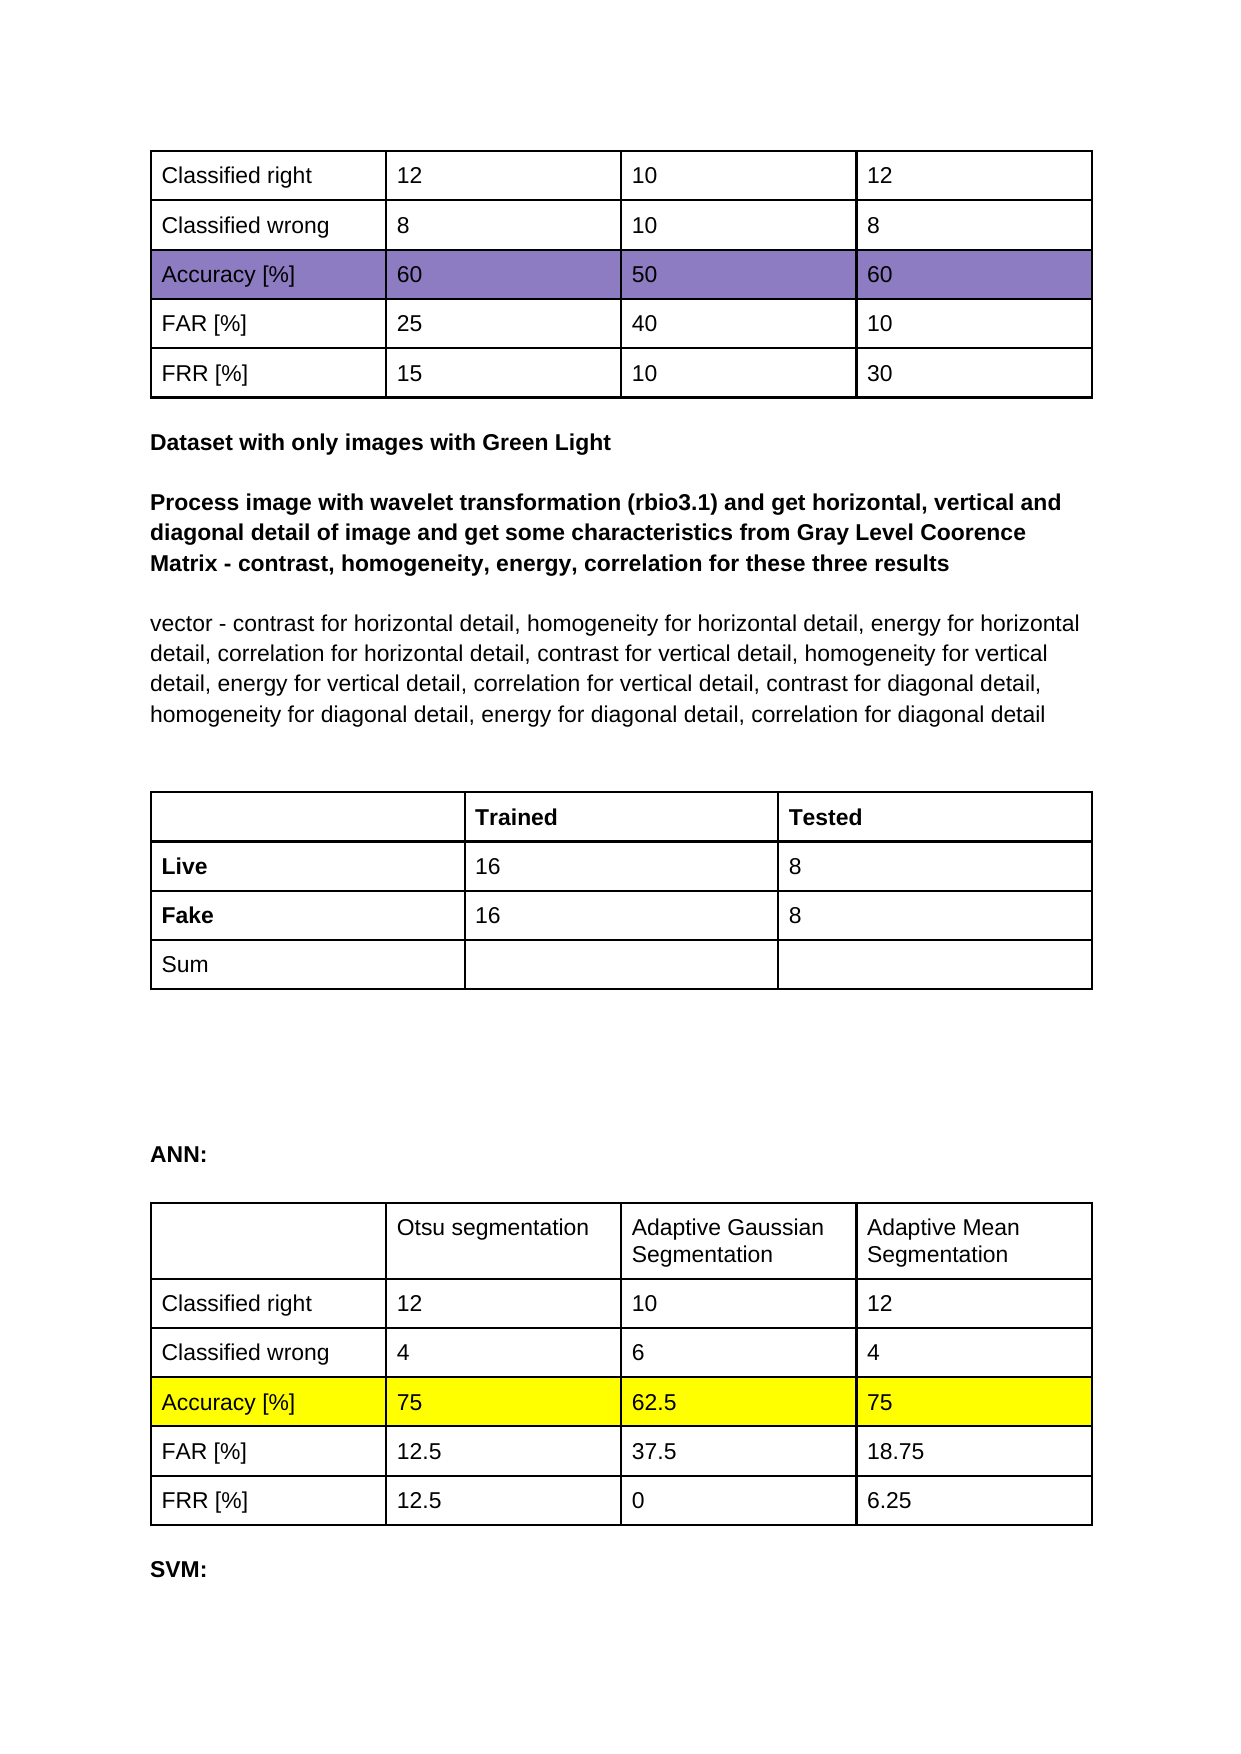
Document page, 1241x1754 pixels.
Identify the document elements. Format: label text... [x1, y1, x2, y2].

table_cell 40 [622, 300, 855, 347]
table_header Trained [466, 793, 777, 840]
table_cell 4 [387, 1329, 620, 1376]
table_cell 10 [622, 152, 855, 199]
table_header Tested [779, 793, 1091, 840]
table_cell 12 [858, 1280, 1091, 1327]
table_cell 12 [387, 1280, 620, 1327]
table_cell 12 [858, 152, 1091, 199]
table_cell 8 [387, 201, 620, 248]
table_cell 10 [622, 349, 855, 396]
table_header [152, 793, 464, 840]
text vector - contrast for horizontal detail, homogeneity for horizontal detail, energy for horizontal detail, correlation for horizontal detail, contrast for vertical detail, homogeneity for vertical detail, energy for vertical detail, correlation for vertical detail, contrast for diagonal detail, homogeneity for diagonal detail, energy for diagonal detail, correlation for diagonal detail [150, 610, 1090, 727]
table_cell FAR [%] [152, 300, 385, 347]
table_header [152, 1204, 385, 1277]
table_cell Accuracy [%] [152, 1378, 385, 1425]
table_cell 0 [622, 1477, 855, 1524]
table_cell 16 [466, 843, 777, 890]
table_cell 18.75 [858, 1427, 1091, 1474]
table_cell [779, 941, 1091, 988]
table_header Adaptive Gaussian Segmentation [622, 1204, 855, 1277]
table_cell 75 [387, 1378, 620, 1425]
table_cell Accuracy [%] [152, 251, 385, 298]
table_cell 15 [387, 349, 620, 396]
text SVM: [150, 1556, 1090, 1582]
table_cell 25 [387, 300, 620, 347]
table_cell 6 [622, 1329, 855, 1376]
text Process image with wavelet transformation (rbio3.1) and get horizontal, vertical and diagonal detail of image and get some characteristics from Gray Level Coorence Matrix - contrast, homogeneity, energy, correlation for these three results [150, 489, 1090, 576]
table_cell FAR [%] [152, 1427, 385, 1474]
table_header Adaptive Mean Segmentation [858, 1204, 1091, 1277]
table_cell 12.5 [387, 1477, 620, 1524]
table_cell 6.25 [858, 1477, 1091, 1524]
table_cell 8 [779, 892, 1091, 939]
table_cell 62.5 [622, 1378, 855, 1425]
table_cell Classified wrong [152, 201, 385, 248]
table_cell Fake [152, 892, 464, 939]
table_cell Classified right [152, 152, 385, 199]
table_cell 37.5 [622, 1427, 855, 1474]
table_cell 8 [858, 201, 1091, 248]
table_cell 12.5 [387, 1427, 620, 1474]
table_cell 50 [622, 251, 855, 298]
table_cell Classified right [152, 1280, 385, 1327]
table_cell FRR [%] [152, 349, 385, 396]
text Dataset with only images with Green Light [150, 429, 1090, 455]
text ANN: [150, 1141, 1090, 1168]
table_cell [466, 941, 777, 988]
table_cell 30 [858, 349, 1091, 396]
table_cell Classified wrong [152, 1329, 385, 1376]
table_cell 10 [622, 1280, 855, 1327]
table_cell 10 [858, 300, 1091, 347]
table_cell Sum [152, 941, 464, 988]
table_cell 8 [779, 843, 1091, 890]
table_cell 16 [466, 892, 777, 939]
table_cell 60 [387, 251, 620, 298]
table_cell Live [152, 843, 464, 890]
table_cell 60 [858, 251, 1091, 298]
table_cell 12 [387, 152, 620, 199]
table_cell FRR [%] [152, 1477, 385, 1524]
table_cell 75 [858, 1378, 1091, 1425]
table_cell 4 [858, 1329, 1091, 1376]
table_header Otsu segmentation [387, 1204, 620, 1277]
table_cell 10 [622, 201, 855, 248]
